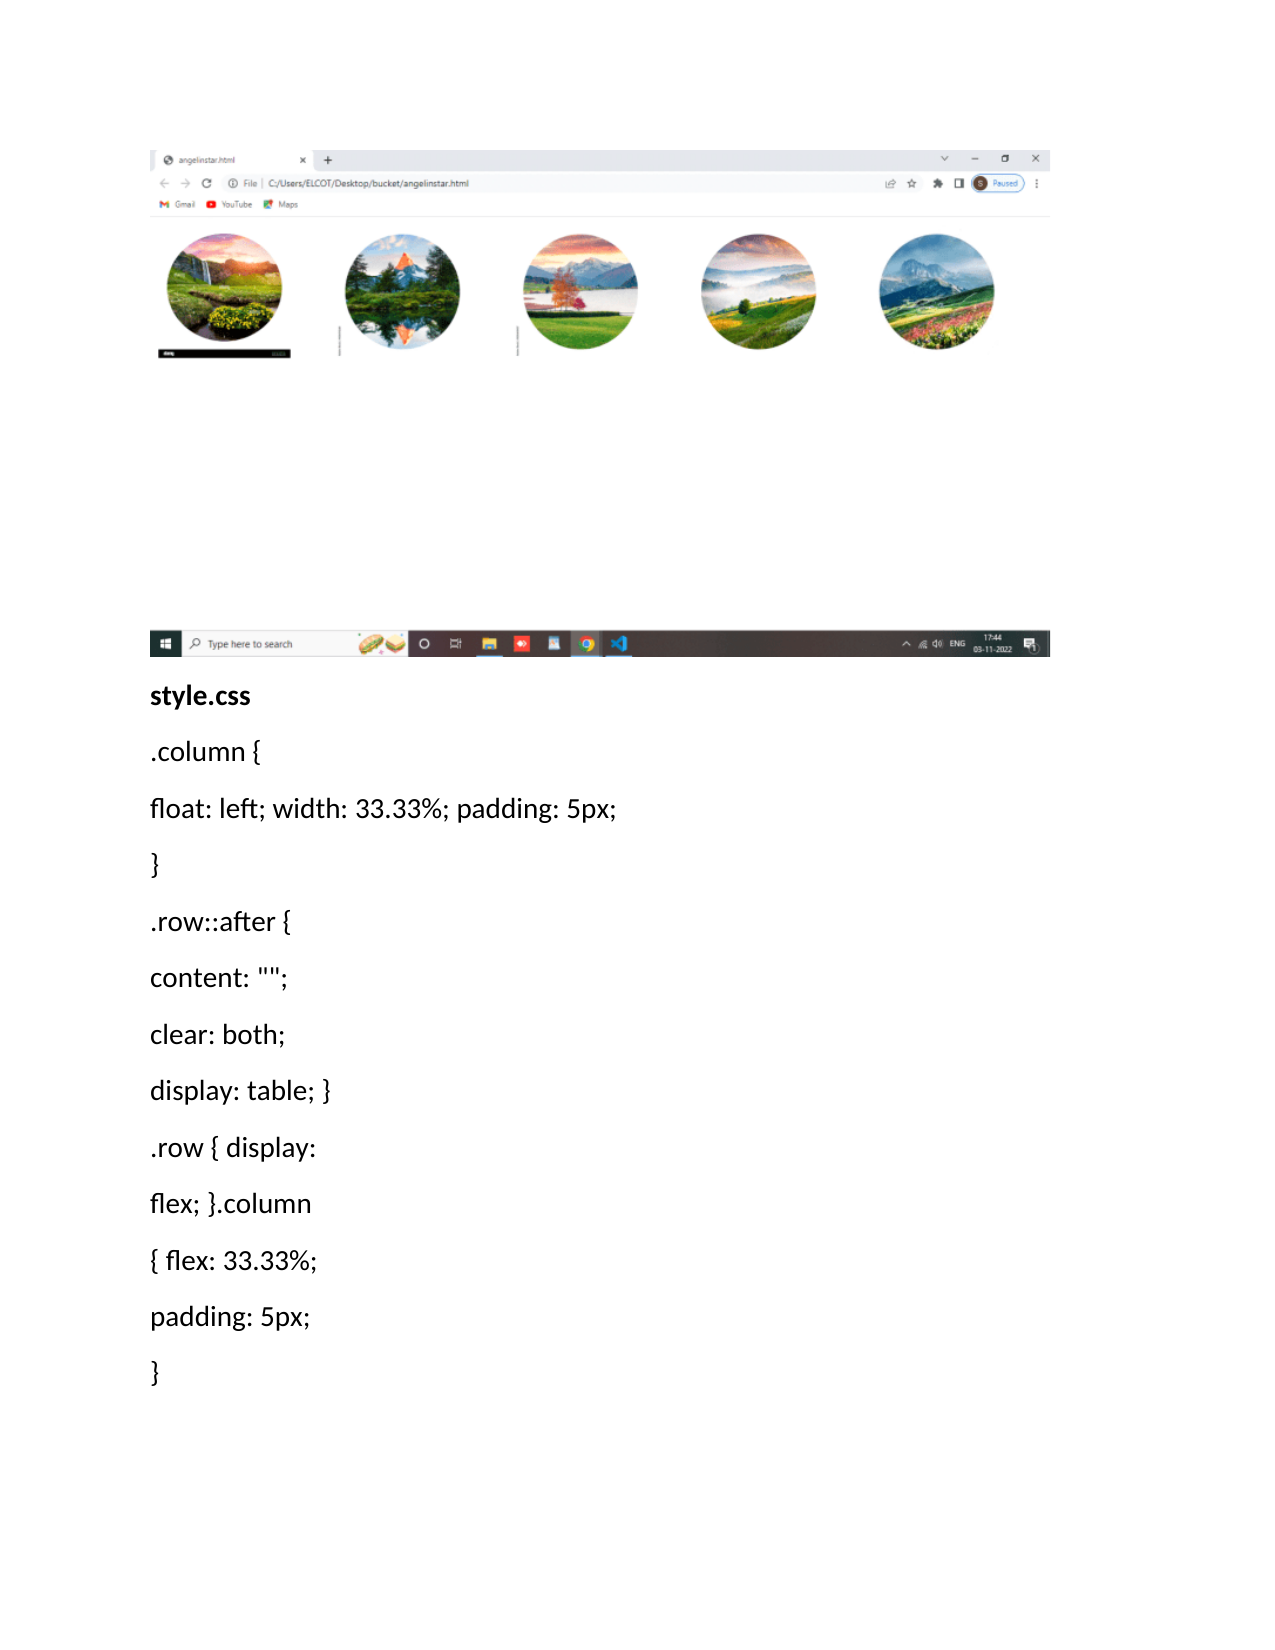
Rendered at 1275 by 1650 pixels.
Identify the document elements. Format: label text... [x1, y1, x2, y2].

text flex; }.column [150, 1185, 1125, 1221]
text .row { display: [150, 1129, 1125, 1164]
picture [150, 150, 1050, 657]
text .column { [150, 733, 1125, 769]
text style.css [150, 677, 1125, 713]
text } [150, 846, 1125, 882]
text clear: both; [150, 1016, 1125, 1051]
text .row::after { [150, 903, 1125, 938]
text content: ""; [150, 959, 1125, 995]
text } [150, 1354, 1125, 1390]
text padding: 5px; [150, 1298, 1125, 1334]
text display: table; } [150, 1072, 1125, 1108]
text { flex: 33.33%; [150, 1242, 1125, 1277]
text float: left; width: 33.33%; padding: 5px; [150, 790, 1125, 826]
